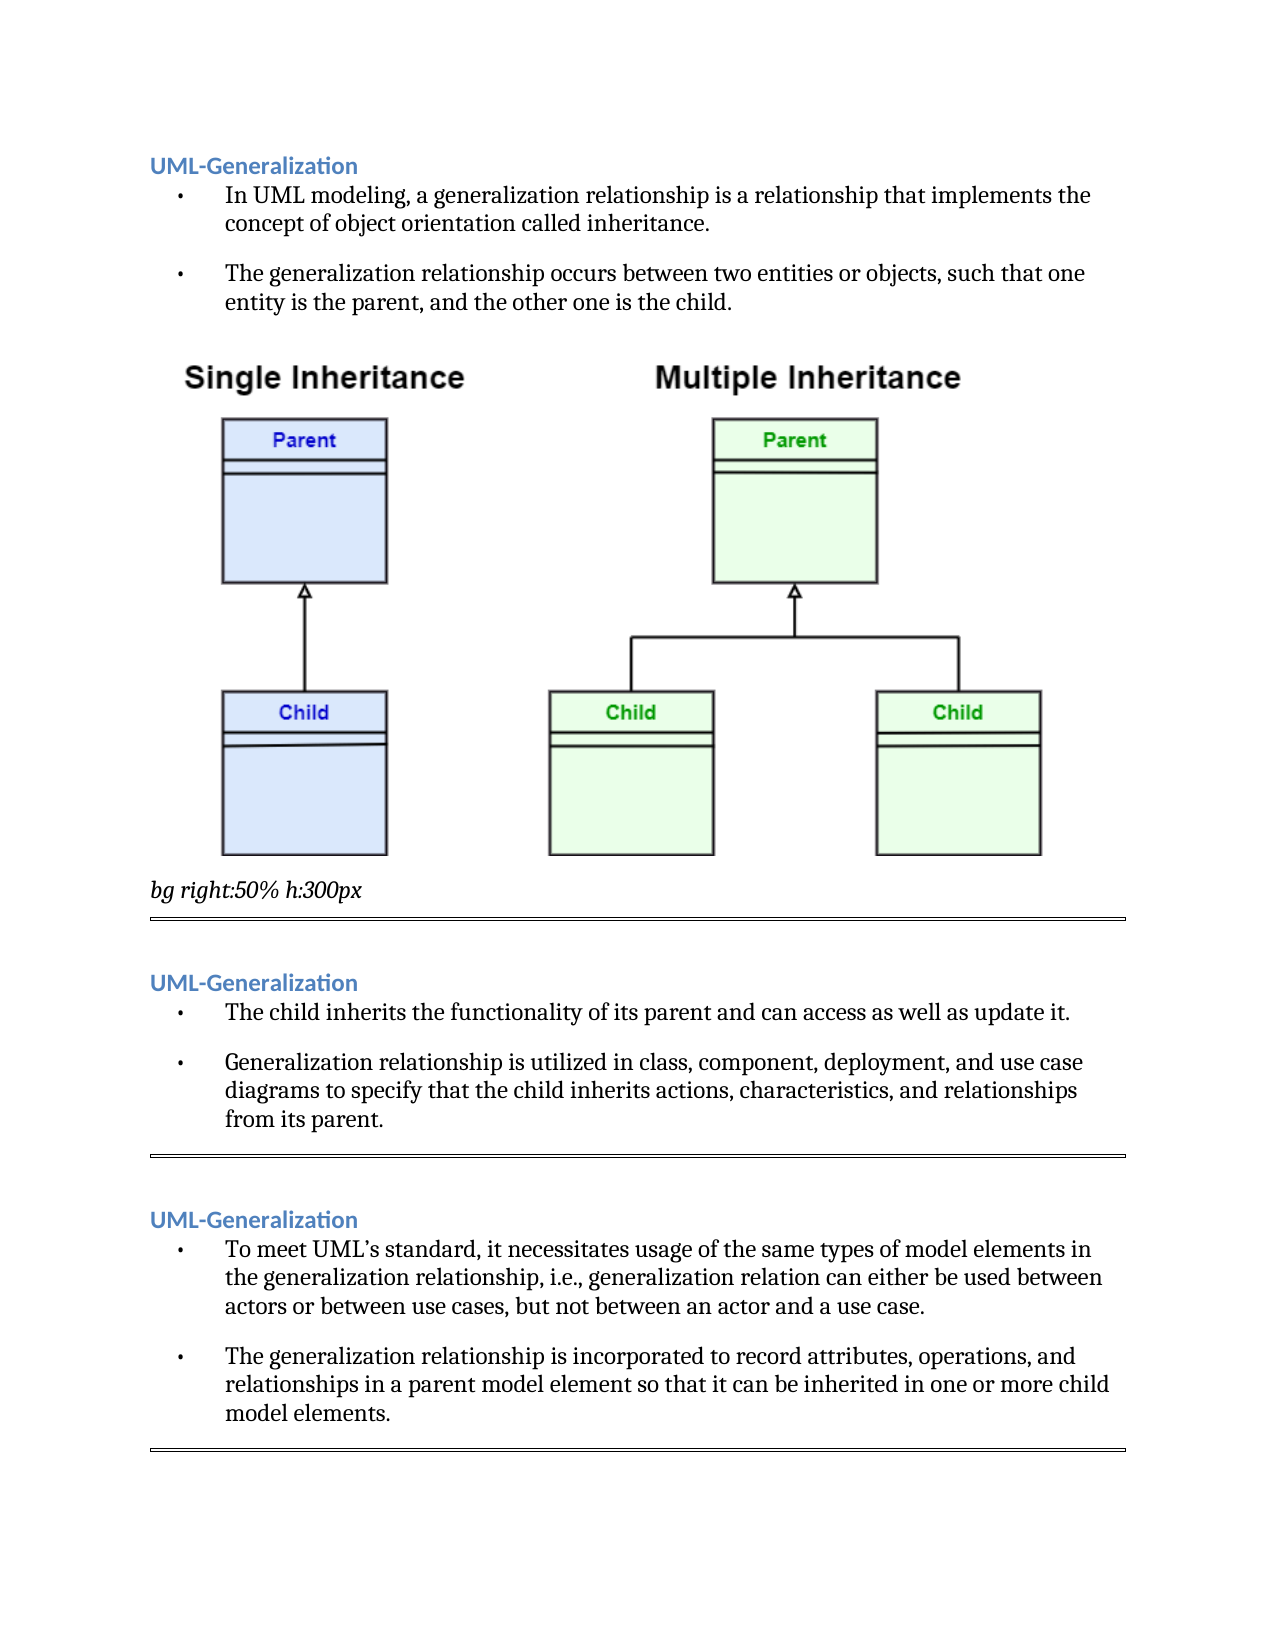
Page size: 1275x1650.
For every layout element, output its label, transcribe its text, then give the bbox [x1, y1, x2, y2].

list The generalization relationship is incorporated to record attributes, operations, and relationships in a parent model element so that it can be inherited in one or more child model elements. [175, 1342, 1125, 1428]
list Generalization relationship is utilized in class, component, deployment, and use case diagrams to specify that the child inherits actions, characteristics, and relationships from its parent. [175, 1047, 1125, 1134]
text bg right:50% h:300px [150, 876, 1125, 905]
subtitle UML-Generalization [150, 1204, 1125, 1234]
list To meet UML’s standard, it necessitates usage of the same types of model elements in the generalization relationship, i.e., generalization relation can either be used between actors or between use cases, but not between an actor and a use case. [175, 1234, 1125, 1321]
list The generalization relationship occurs between two entities or objects, such that one entity is the parent, and the other one is the child. [175, 259, 1125, 316]
picture [168, 337, 1044, 856]
subtitle UML-Generalization [150, 967, 1125, 998]
list The child inherits the functionality of its parent and can access as well as update it. [175, 998, 1125, 1027]
subtitle UML-Generalization [150, 150, 1125, 181]
list In UML modeling, a generalization relationship is a relationship that implements the concept of object orientation called inheritance. [175, 181, 1125, 238]
